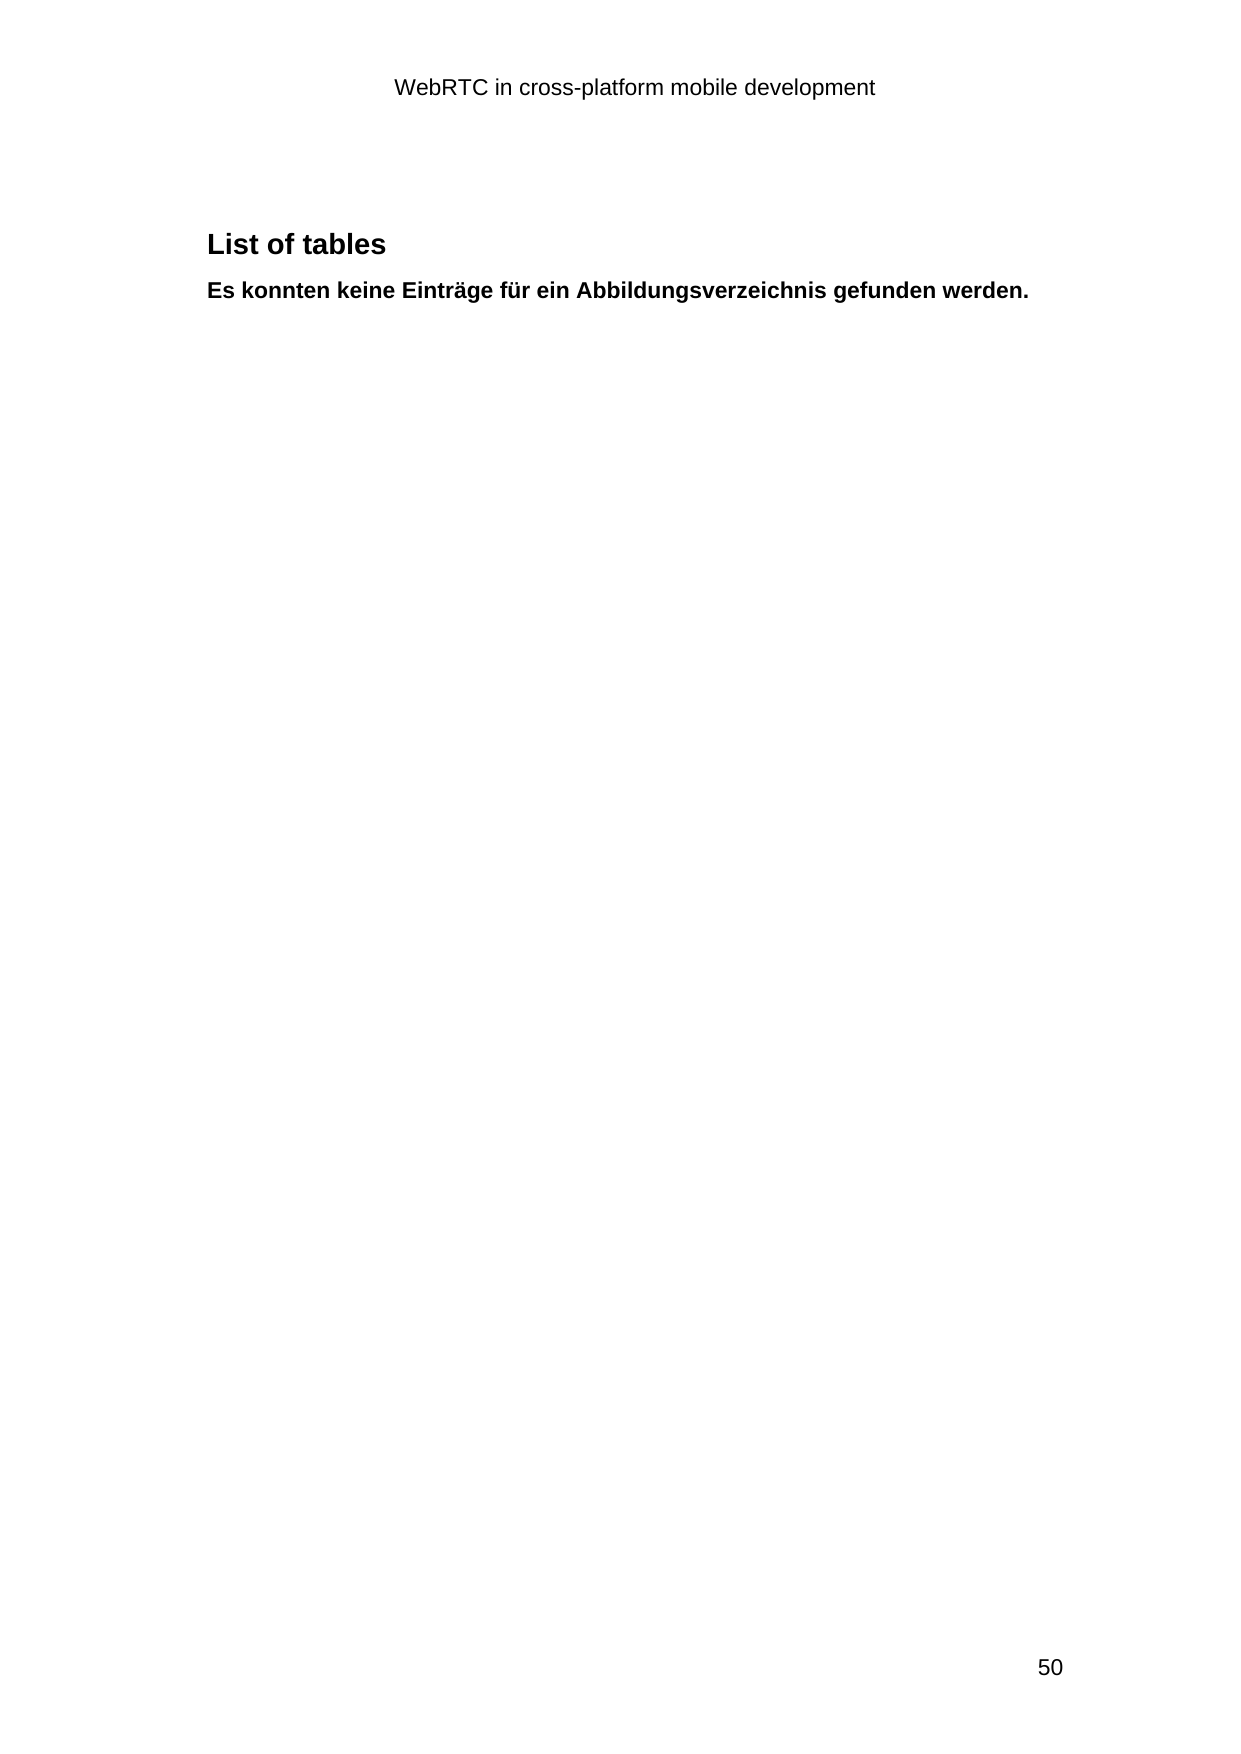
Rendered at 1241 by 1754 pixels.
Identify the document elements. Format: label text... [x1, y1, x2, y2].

text List of tables [207, 227, 1063, 261]
text Es konnten keine Einträge für ein Abbildungsverzeichnis gefunden werden. [207, 277, 1063, 304]
